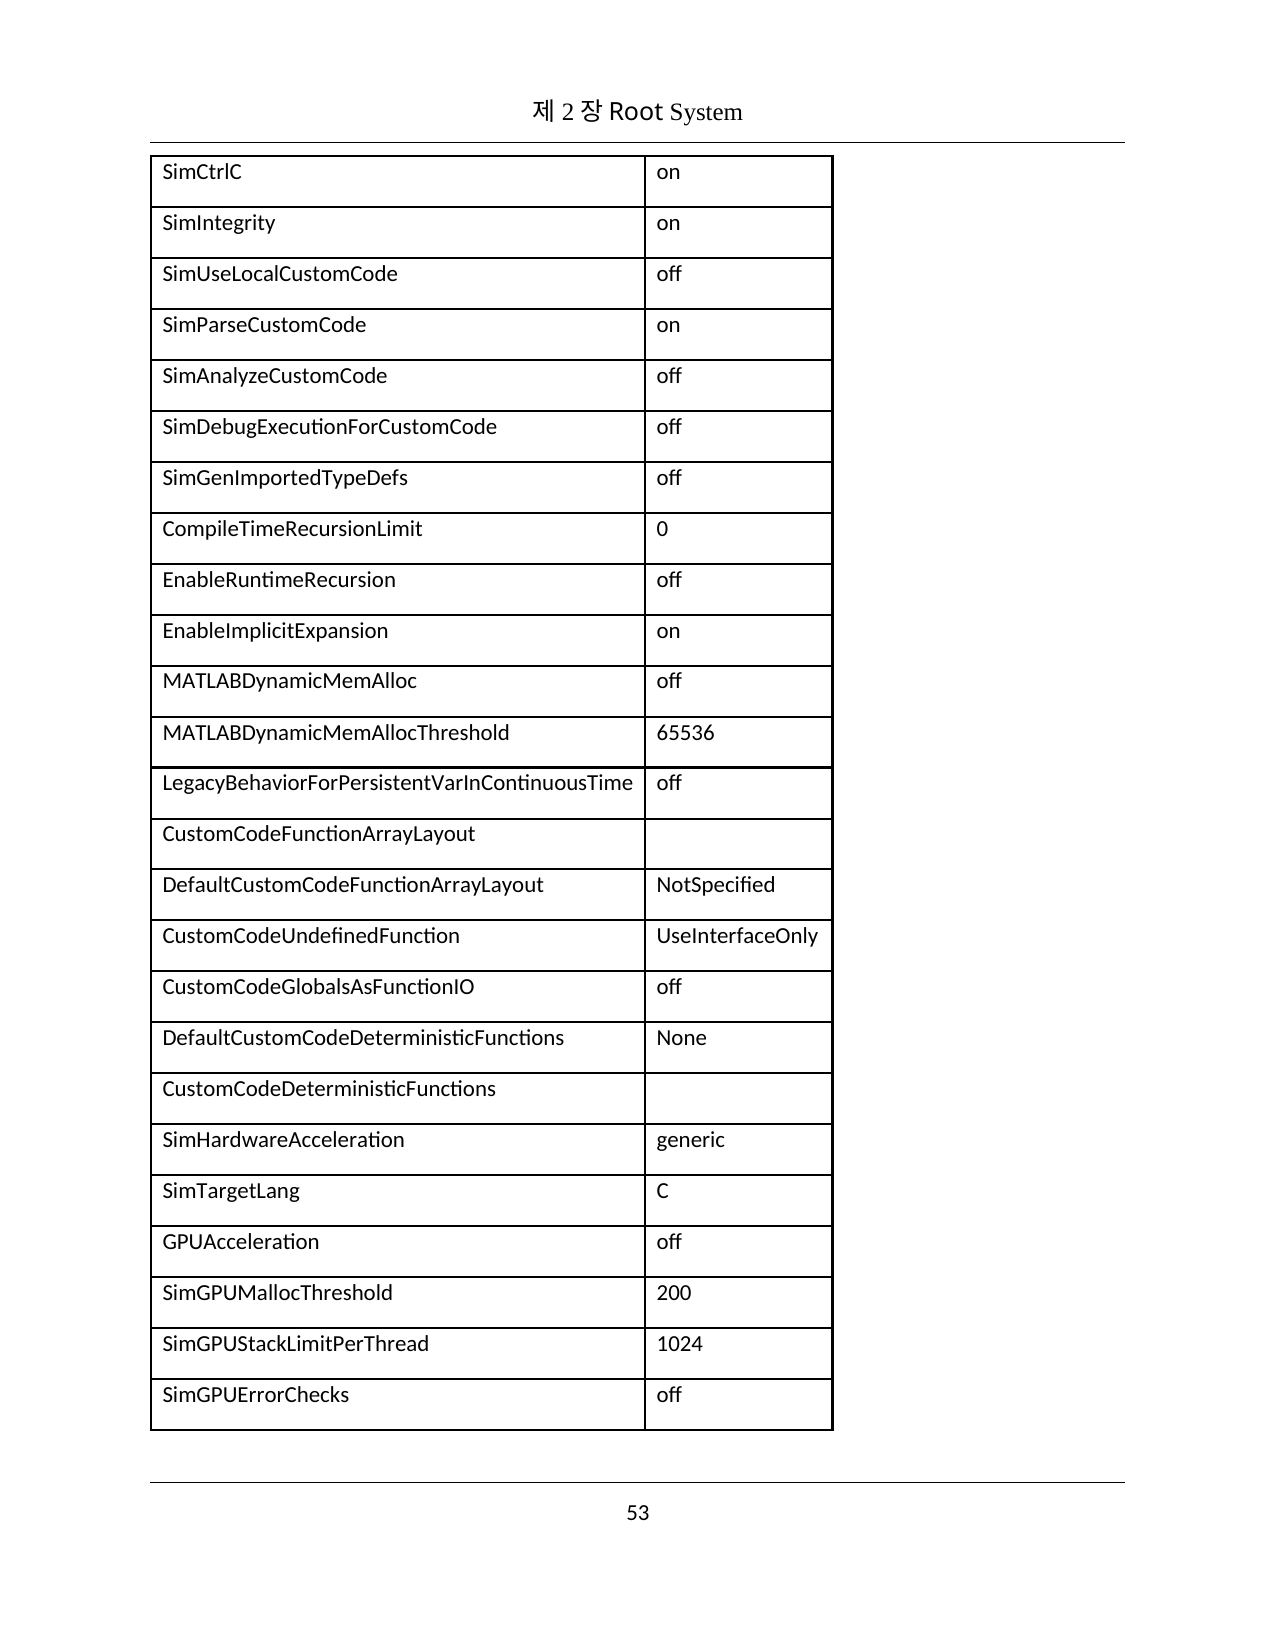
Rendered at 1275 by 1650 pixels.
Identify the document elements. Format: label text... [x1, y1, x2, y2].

table_cell 200 [646, 1278, 831, 1327]
table_cell GPUAcceleration [152, 1227, 644, 1276]
table_cell SimHardwareAcceleration [152, 1125, 644, 1174]
table_cell off [646, 565, 831, 614]
table_cell off [646, 412, 831, 461]
table_cell CustomCodeFunctionArrayLayout [152, 820, 644, 868]
table_cell SimGPUErrorChecks [152, 1380, 644, 1429]
table_cell CustomCodeGlobalsAsFunctionIO [152, 972, 644, 1021]
table_cell off [646, 259, 831, 308]
table_cell on [646, 157, 831, 206]
table_cell SimTargetLang [152, 1176, 644, 1225]
table_cell off [646, 463, 831, 512]
table_cell None [646, 1023, 831, 1072]
table_cell CompileTimeRecursionLimit [152, 514, 644, 563]
table_cell MATLABDynamicMemAllocThreshold [152, 718, 644, 766]
table_cell off [646, 1380, 831, 1429]
table_cell MATLABDynamicMemAlloc [152, 667, 644, 716]
table_cell EnableRuntimeRecursion [152, 565, 644, 614]
table_cell 65536 [646, 718, 831, 766]
table_cell off [646, 972, 831, 1021]
table_cell off [646, 1227, 831, 1276]
table_cell EnableImplicitExpansion [152, 616, 644, 664]
table_cell CustomCodeDeterministicFunctions [152, 1074, 644, 1123]
table_cell UseInterfaceOnly [646, 921, 831, 970]
table_cell 0 [646, 514, 831, 563]
table_cell SimParseCustomCode [152, 310, 644, 359]
table_cell SimGenImportedTypeDefs [152, 463, 644, 512]
table_cell SimCtrlC [152, 157, 644, 206]
table_cell CustomCodeUndefinedFunction [152, 921, 644, 970]
table_cell on [646, 616, 831, 664]
table_cell SimUseLocalCustomCode [152, 259, 644, 308]
table_cell on [646, 208, 831, 257]
table_cell SimGPUStackLimitPerThread [152, 1329, 644, 1378]
table_cell DefaultCustomCodeDeterministicFunctions [152, 1023, 644, 1072]
table_cell off [646, 769, 831, 817]
table_cell [646, 1074, 831, 1123]
table_cell off [646, 667, 831, 716]
table_cell [646, 820, 831, 868]
table_cell DefaultCustomCodeFunctionArrayLayout [152, 870, 644, 919]
table_cell SimGPUMallocThreshold [152, 1278, 644, 1327]
table_cell SimAnalyzeCustomCode [152, 361, 644, 410]
table_cell SimIntegrity [152, 208, 644, 257]
table_cell on [646, 310, 831, 359]
table_cell SimDebugExecutionForCustomCode [152, 412, 644, 461]
table_cell LegacyBehaviorForPersistentVarInContinuousTime [152, 769, 644, 817]
table_cell C [646, 1176, 831, 1225]
table_cell off [646, 361, 831, 410]
table_cell 1024 [646, 1329, 831, 1378]
table_cell NotSpecified [646, 870, 831, 919]
table_cell generic [646, 1125, 831, 1174]
